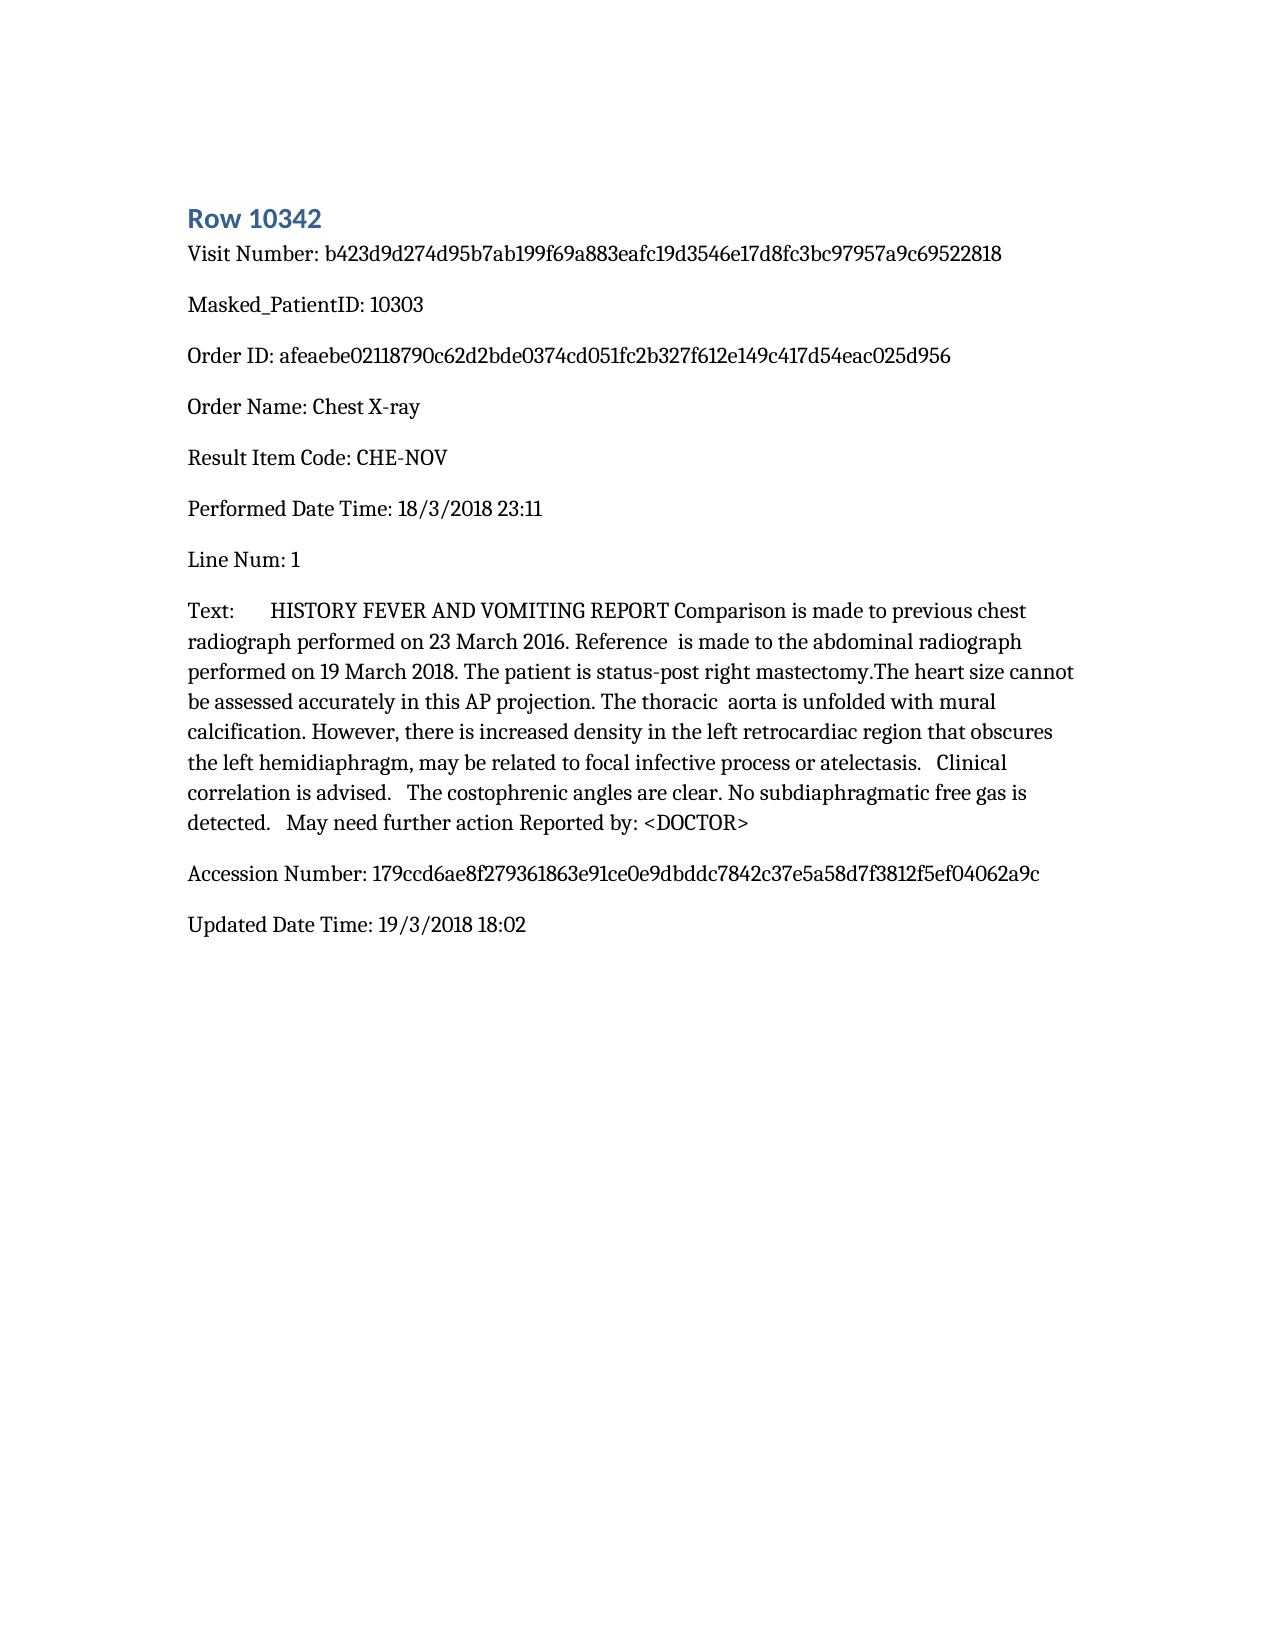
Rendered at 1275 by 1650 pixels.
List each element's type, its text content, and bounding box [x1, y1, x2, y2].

text Updated Date Time: 19/3/2018 18:02 [187, 912, 1087, 938]
text Order ID: afeaebe02118790c62d2bde0374cd051fc2b327f612e149c417d54eac025d956 [187, 343, 1087, 369]
subtitle Row 10342 [187, 200, 1087, 236]
text Performed Date Time: 18/3/2018 23:11 [187, 496, 1087, 522]
text Result Item Code: CHE-NOV [187, 445, 1087, 471]
text Visit Number: b423d9d274d95b7ab199f69a883eafc19d3546e17d8fc3bc97957a9c69522818 [187, 241, 1087, 267]
text Line Num: 1 [187, 547, 1087, 573]
text Text: HISTORY FEVER AND VOMITING REPORT Comparison is made to previous chest radiograph performed on 23 March 2016. Reference is made to the abdominal radiograph performed on 19 March 2018. The patient is status-post right mastectomy.The heart size cannot be assessed accurately in this AP projection. The thoracic aorta is unfolded with mural calcification. However, there is increased density in the left retrocardiac region that obscures the left hemidiaphragm, may be related to focal infective process or atelectasis. Clinical correlation is advised. The costophrenic angles are clear. No subdiaphragmatic free gas is detected. May need further action Reported by: <DOCTOR> [187, 598, 1087, 836]
text Accession Number: 179ccd6ae8f279361863e91ce0e9dbddc7842c37e5a58d7f3812f5ef04062a9c [187, 861, 1087, 887]
text Masked_PatientID: 10303 [187, 292, 1087, 318]
text Order Name: Chest X-ray [187, 394, 1087, 420]
